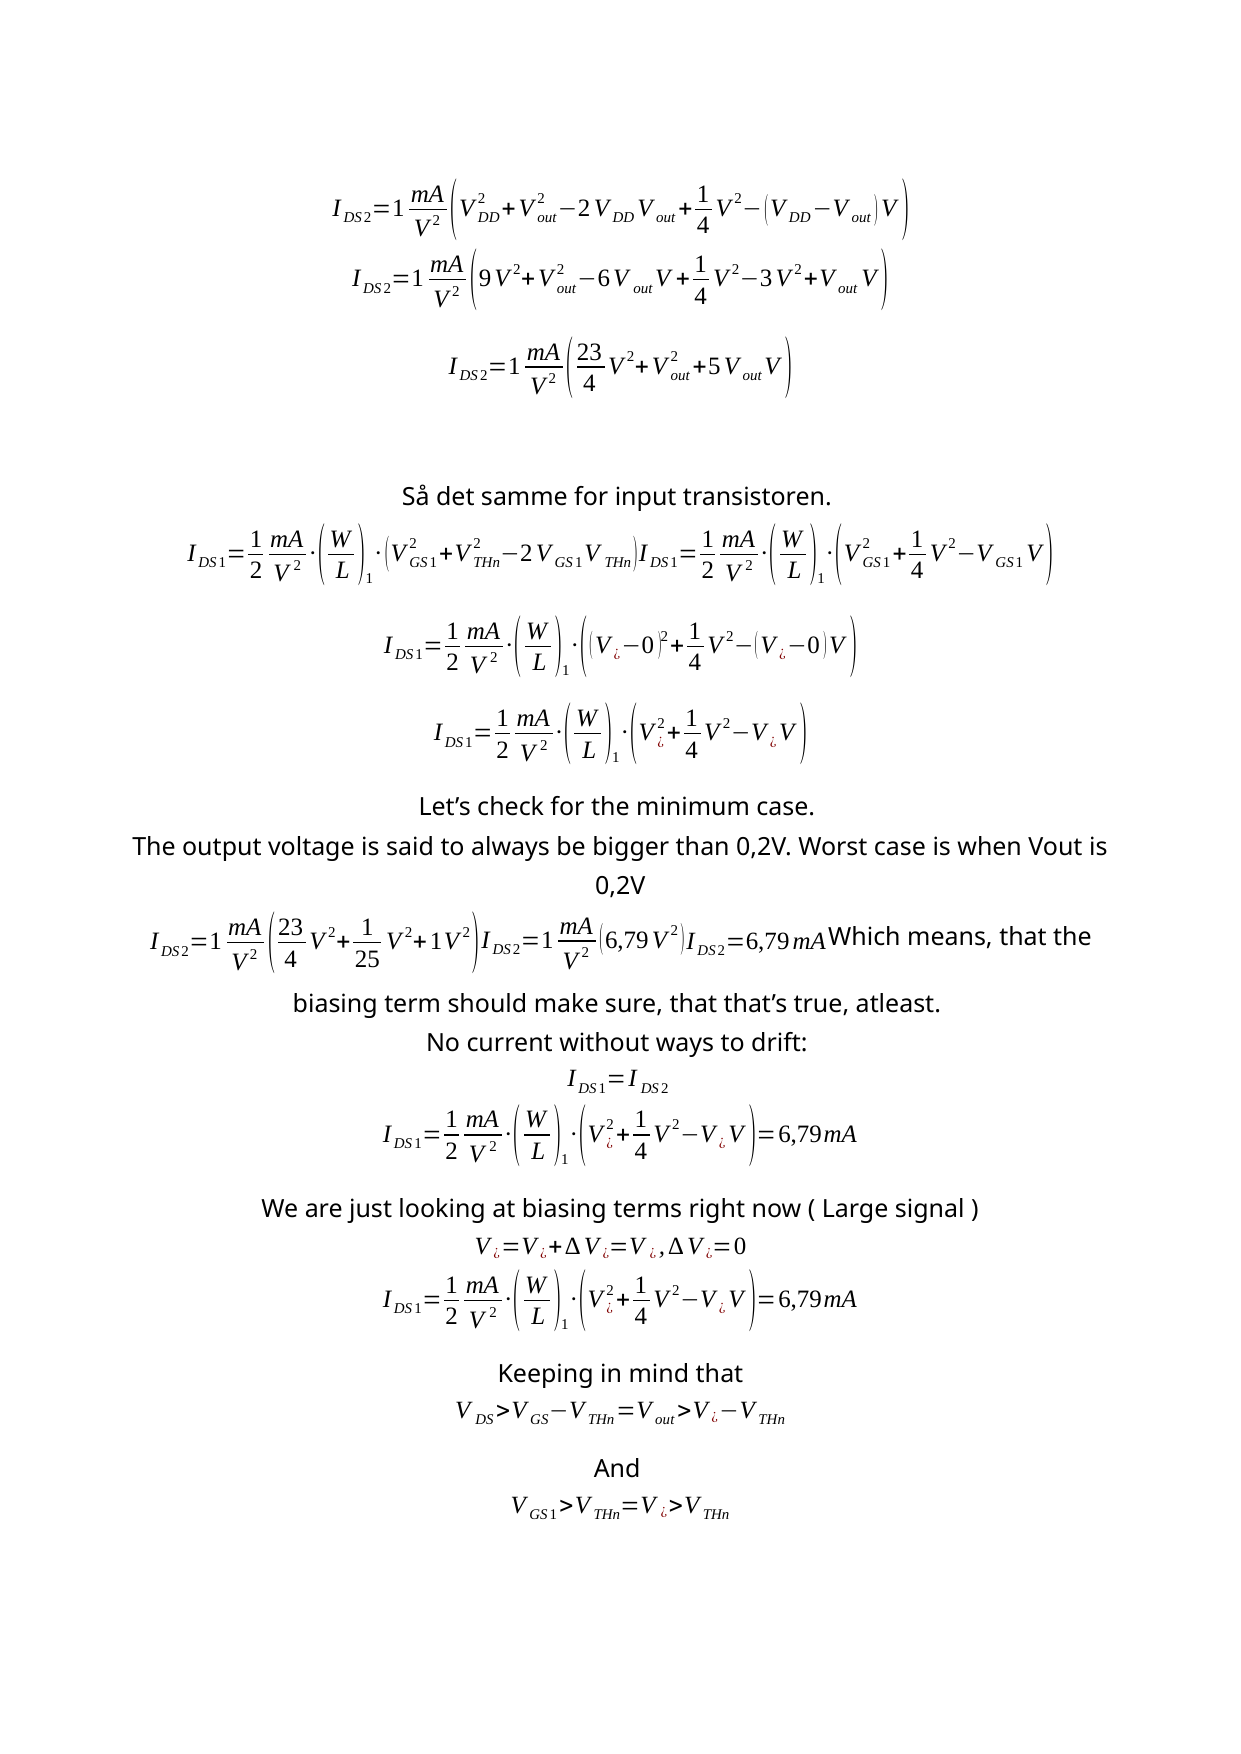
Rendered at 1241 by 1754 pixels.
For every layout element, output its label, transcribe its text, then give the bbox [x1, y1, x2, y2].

text And [118, 1451, 1122, 1524]
text We are just looking at biasing terms right now ( Large signal ) [118, 1190, 1122, 1334]
text Keeping in mind that [118, 1356, 1122, 1429]
text Let’s check for the minimum case. The output voltage is said to always be bigger than 0,2V. Worst case is when Vout is 0,2V Which means, that the biasing term should make sure, that that’s true, atleast. No current without ways to drift: [118, 789, 1122, 1168]
text Så det samme for input transistoren. [118, 478, 1122, 593]
